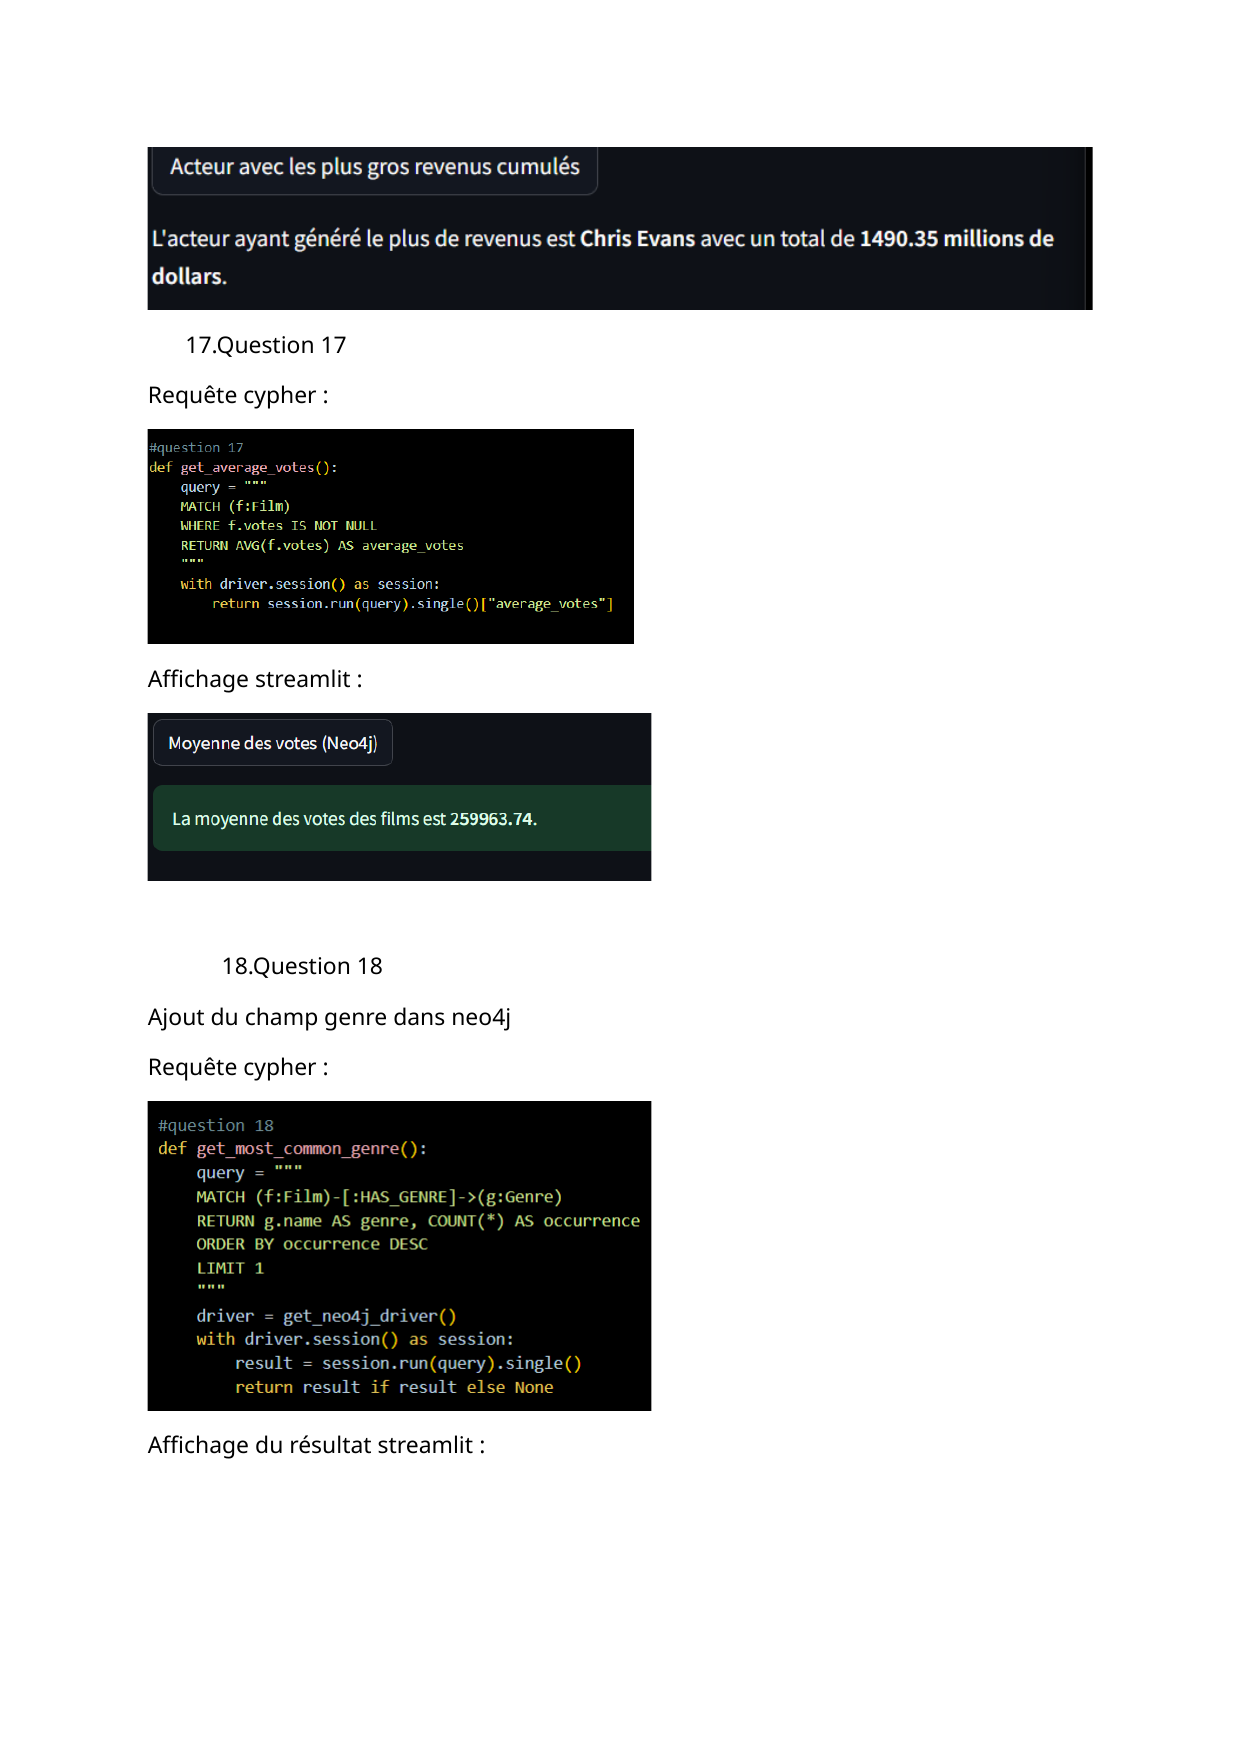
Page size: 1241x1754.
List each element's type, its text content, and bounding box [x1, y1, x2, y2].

picture [147, 1101, 652, 1411]
picture [147, 713, 652, 881]
text 17.Question 17 [185, 329, 1093, 360]
text Affichage streamlit : [148, 663, 1093, 694]
text 18.Question 18 [148, 950, 1093, 981]
text Requête cypher : [148, 1051, 1093, 1082]
picture [147, 147, 1093, 310]
picture [147, 429, 634, 644]
text Ajout du champ genre dans neo4j [148, 1001, 1093, 1032]
text Affichage du résultat streamlit : [148, 1429, 1093, 1461]
text Requête cypher : [148, 379, 1093, 410]
